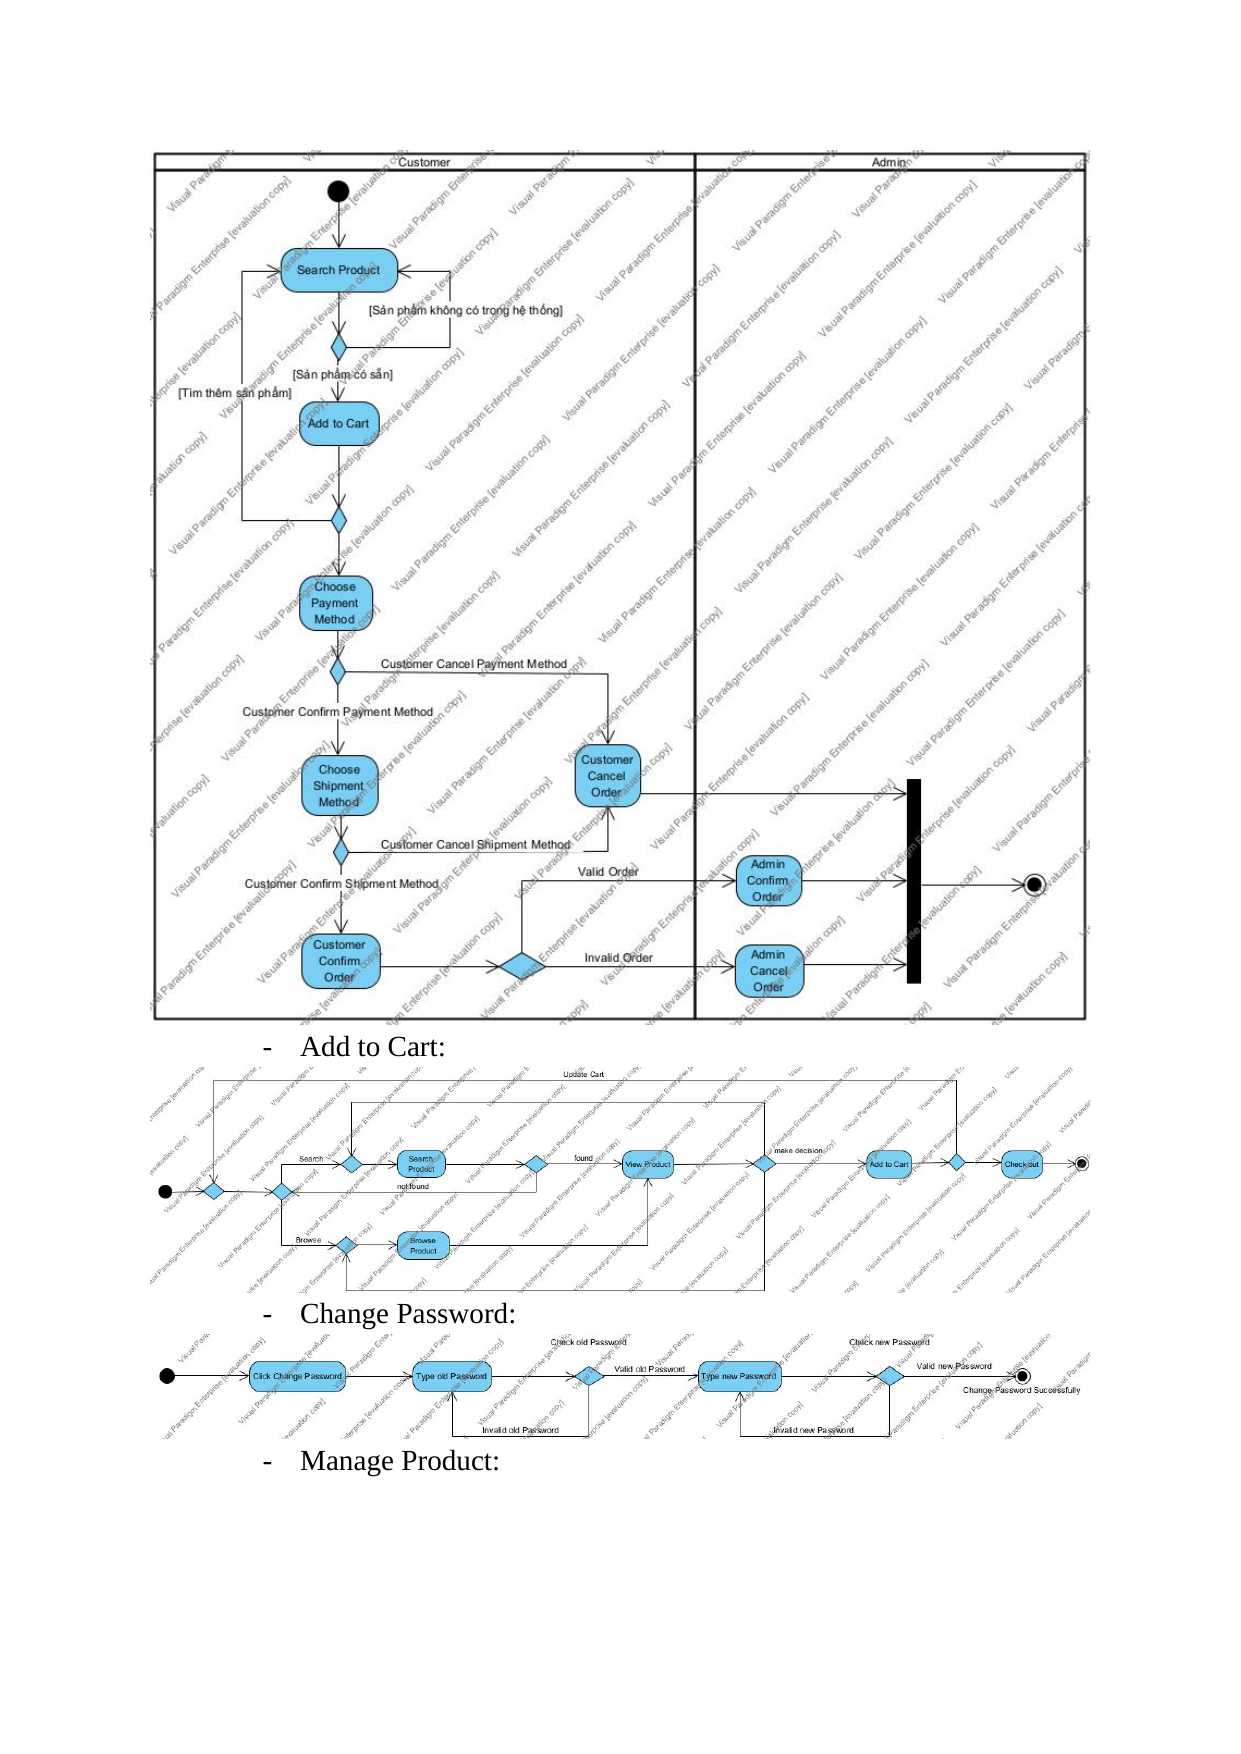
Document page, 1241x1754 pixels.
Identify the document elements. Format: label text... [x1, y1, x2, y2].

picture [150, 150, 1091, 1025]
picture [150, 1067, 1091, 1293]
picture [150, 1334, 1091, 1439]
list Manage Product: [262, 1443, 1090, 1476]
list Add to Cart: [262, 1029, 1090, 1062]
list Change Password: [262, 1296, 1090, 1330]
